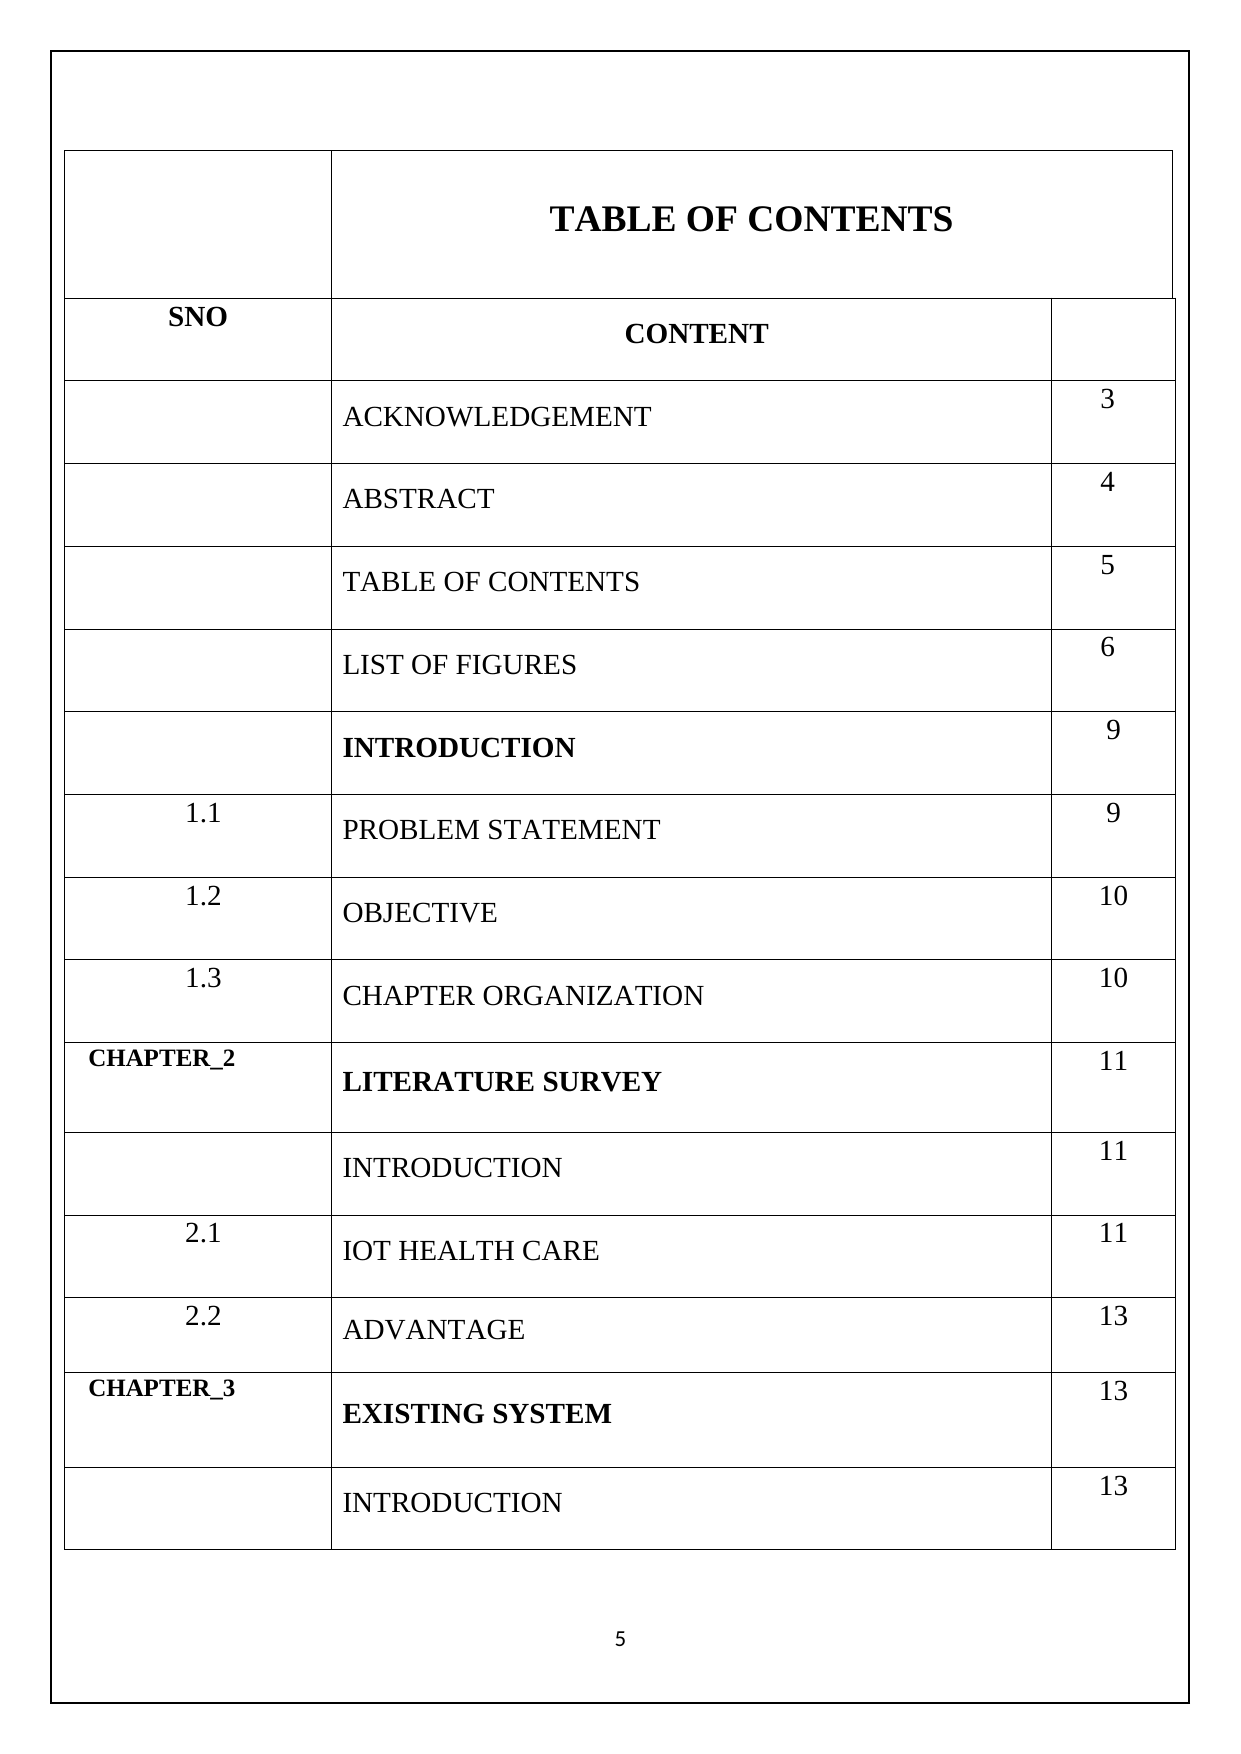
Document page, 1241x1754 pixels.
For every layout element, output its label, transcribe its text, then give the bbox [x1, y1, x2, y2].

table_cell INTRODUCTION [332, 712, 1051, 794]
table_cell ADVANTAGE [332, 1298, 1051, 1372]
table_cell [65, 381, 331, 463]
table_cell 13 [1052, 1298, 1175, 1372]
table_cell 11 [1052, 1043, 1175, 1132]
table_header TABLE OF CONTENTS [332, 151, 1172, 298]
table_cell 1.3 [65, 960, 331, 1042]
table_cell OBJECTIVE [332, 878, 1051, 959]
table_header [65, 151, 331, 298]
table_cell 1.1 [65, 795, 331, 877]
table_cell 5 [1052, 547, 1175, 628]
table_cell ABSTRACT [332, 464, 1051, 546]
table_cell CHAPTER_2 [65, 1043, 331, 1132]
table_cell 13 [1052, 1468, 1175, 1549]
table_cell 4 [1052, 464, 1175, 546]
table_cell 9 [1052, 712, 1175, 794]
table_cell 1.2 [65, 878, 331, 959]
table_cell EXISTING SYSTEM [332, 1373, 1051, 1467]
table_cell LITERATURE SURVEY [332, 1043, 1051, 1132]
table_cell INTRODUCTION [332, 1468, 1051, 1549]
table_cell 2.2 [65, 1298, 331, 1372]
table_cell CHAPTER ORGANIZATION [332, 960, 1051, 1042]
table_cell 6 [1052, 630, 1175, 711]
table_cell [65, 712, 331, 794]
table_cell 11 [1052, 1216, 1175, 1297]
table_cell [65, 1468, 331, 1549]
table_cell TABLE OF CONTENTS [332, 547, 1051, 628]
table_cell CONTENT [332, 299, 1051, 380]
table_cell 10 [1052, 878, 1175, 959]
table_cell LIST OF FIGURES [332, 630, 1051, 711]
table_cell 2.1 [65, 1216, 331, 1297]
table_cell INTRODUCTION [332, 1133, 1051, 1214]
table_cell SNO [65, 299, 331, 380]
table_cell 3 [1052, 381, 1175, 463]
table_cell [1052, 299, 1175, 380]
table_cell 9 [1052, 795, 1175, 877]
table_cell ACKNOWLEDGEMENT [332, 381, 1051, 463]
table_cell [65, 1133, 331, 1214]
table_cell [65, 630, 331, 711]
table_cell 13 [1052, 1373, 1175, 1467]
table_cell [65, 464, 331, 546]
table_cell CHAPTER_3 [65, 1373, 331, 1467]
table_cell [65, 547, 331, 628]
table_cell 11 [1052, 1133, 1175, 1214]
table_cell IOT HEALTH CARE [332, 1216, 1051, 1297]
table_cell 10 [1052, 960, 1175, 1042]
table_cell PROBLEM STATEMENT [332, 795, 1051, 877]
